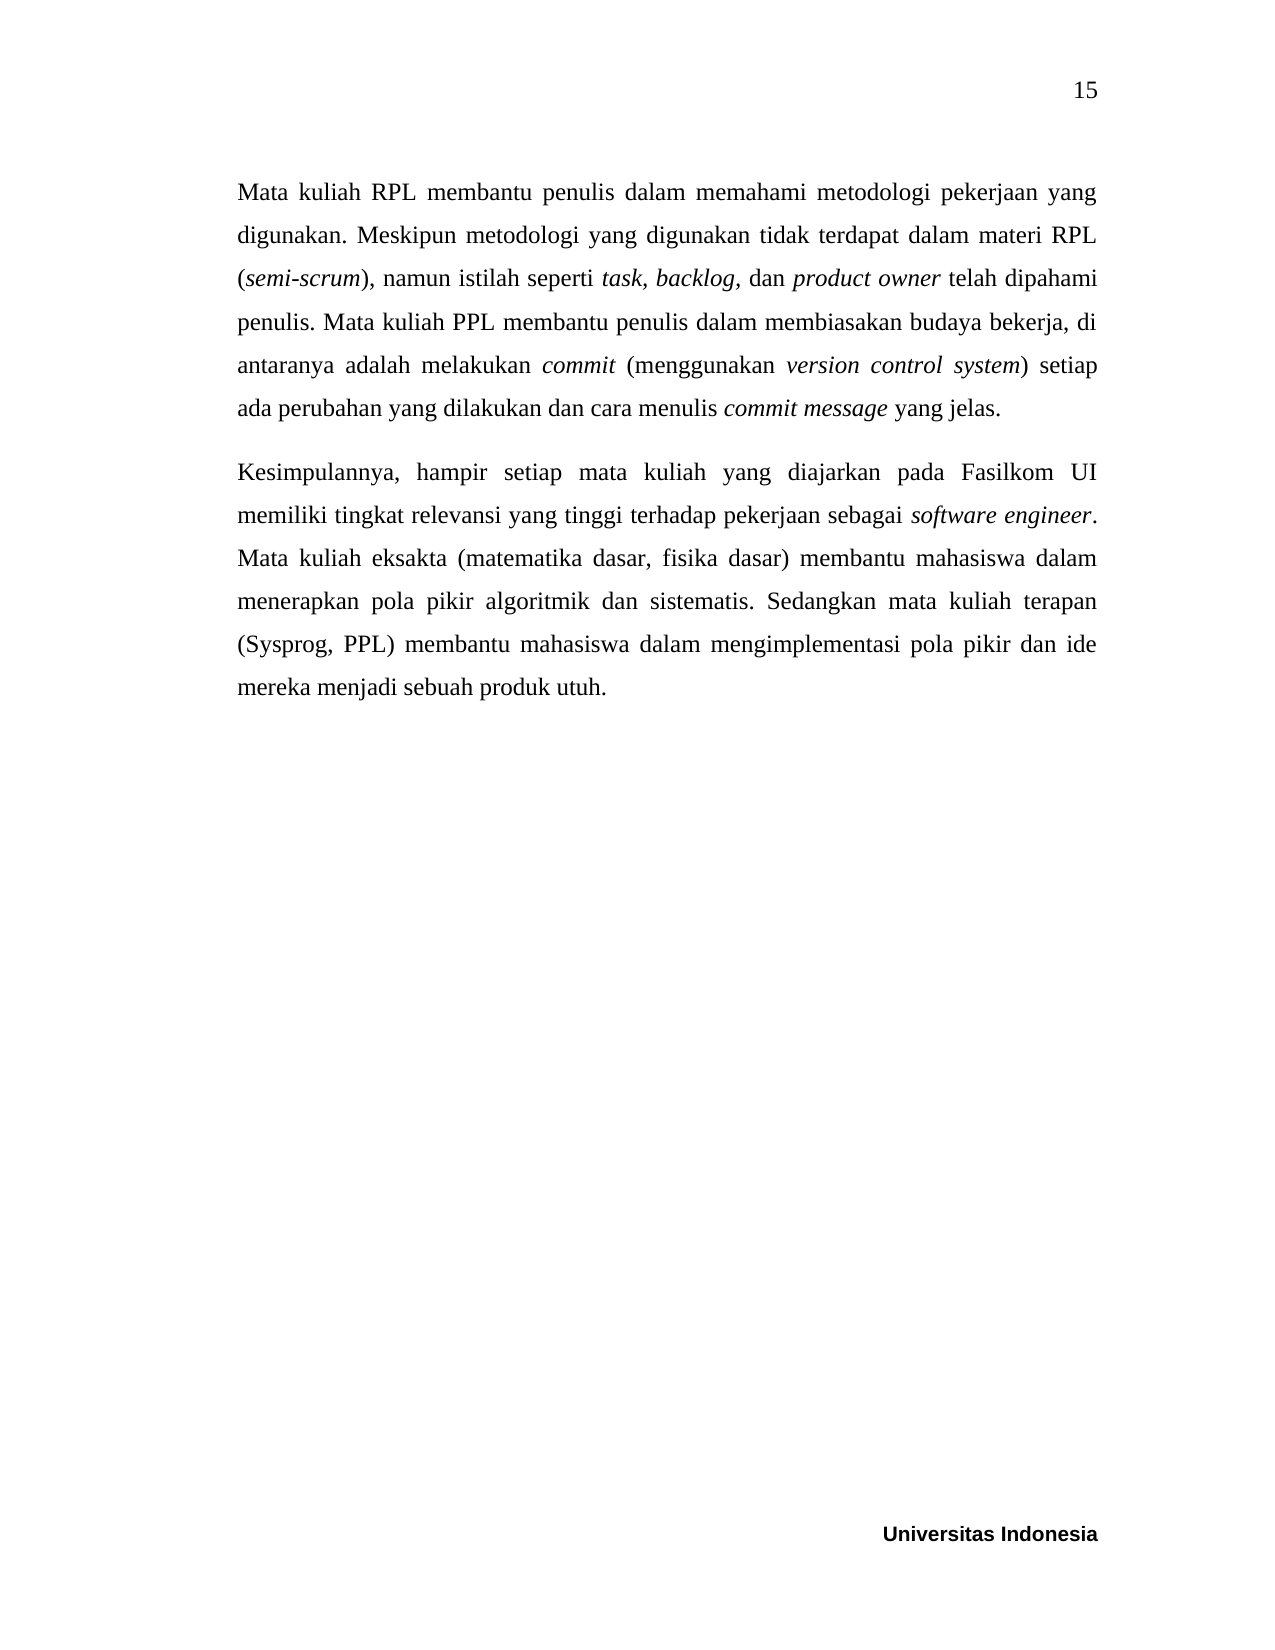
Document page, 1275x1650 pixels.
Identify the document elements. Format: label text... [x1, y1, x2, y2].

text Mata kuliah RPL membantu penulis dalam memahami metodologi pekerjaan yang digunakan. Meskipun metodologi yang digunakan tidak terdapat dalam materi RPL (semi-scrum), namun istilah seperti task, backlog, dan product owner telah dipahami penulis. Mata kuliah PPL membantu penulis dalam membiasakan budaya bekerja, di antaranya adalah melakukan commit (menggunakan version control system) setiap ada perubahan yang dilakukan dan cara menulis commit message yang jelas. [237, 177, 1098, 422]
text Kesimpulannya, hampir setiap mata kuliah yang diajarkan pada Fasilkom UI memiliki tingkat relevansi yang tinggi terhadap pekerjaan sebagai software engineer. Mata kuliah eksakta (matematika dasar, fisika dasar) membantu mahasiswa dalam menerapkan pola pikir algoritmik dan sistematis. Sedangkan mata kuliah terapan (Sysprog, PPL) membantu mahasiswa dalam mengimplementasi pola pikir dan ide mereka menjadi sebuah produk utuh. [237, 457, 1098, 701]
